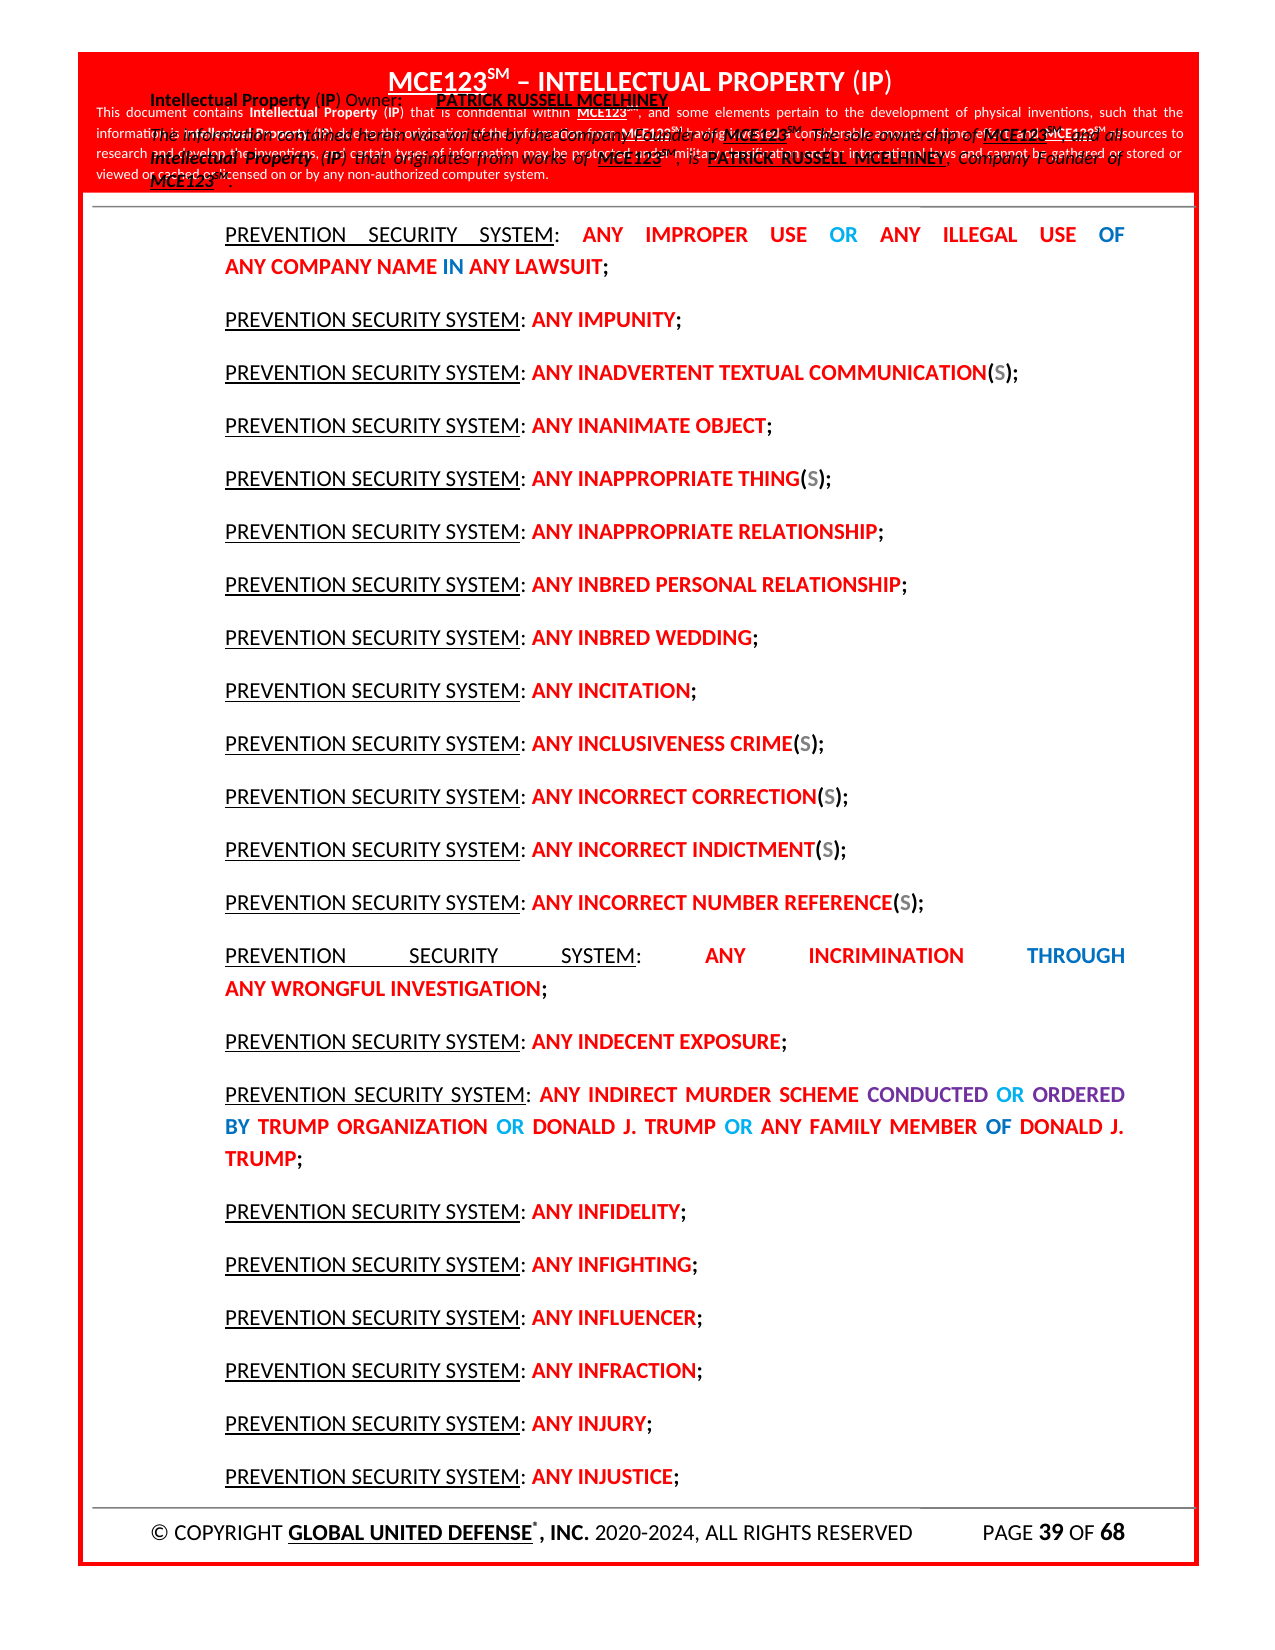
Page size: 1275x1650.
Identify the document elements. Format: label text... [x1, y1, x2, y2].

text PREVENTION SECURITY SYSTEM: ANY INFRACTION; [225, 1356, 1125, 1384]
text PREVENTION SECURITY SYSTEM: ANY INAPPROPRIATE RELATIONSHIP; [225, 517, 1125, 545]
text PREVENTION SECURITY SYSTEM: ANY INDIRECT MURDER SCHEME CONDUCTED OR ORDERED BY TRUMP ORGANIZATION OR DONALD J. TRUMP OR ANY FAMILY MEMBER OF DONALD J. TRUMP; [225, 1080, 1125, 1172]
text PREVENTION SECURITY SYSTEM: ANY INFLUENCER; [225, 1303, 1125, 1331]
text PREVENTION SECURITY SYSTEM: ANY INDECENT EXPOSURE; [225, 1027, 1125, 1055]
text PREVENTION SECURITY SYSTEM: ANY INFIDELITY; [225, 1197, 1125, 1225]
text PREVENTION SECURITY SYSTEM: ANY INBRED WEDDING; [225, 623, 1125, 651]
text PREVENTION SECURITY SYSTEM: ANY INCORRECT NUMBER REFERENCE(S); [225, 888, 1125, 917]
text PREVENTION SECURITY SYSTEM: ANY INCLUSIVENESS CRIME(S); [225, 729, 1125, 757]
text PREVENTION SECURITY SYSTEM: ANY INCORRECT INDICTMENT(S); [225, 836, 1125, 863]
text PREVENTION SECURITY SYSTEM: ANY INJURY; [225, 1409, 1125, 1437]
text PREVENTION SECURITY SYSTEM: ANY INAPPROPRIATE THING(S); [225, 464, 1125, 492]
text PREVENTION SECURITY SYSTEM: ANY INCITATION; [225, 676, 1125, 704]
text PREVENTION SECURITY SYSTEM: ANY INCORRECT CORRECTION(S); [225, 782, 1125, 811]
text PREVENTION SECURITY SYSTEM: ANY INBRED PERSONAL RELATIONSHIP; [225, 570, 1125, 598]
text PREVENTION SECURITY SYSTEM: ANY INANIMATE OBJECT; [225, 411, 1125, 439]
text PREVENTION SECURITY SYSTEM: ANY INCRIMINATION THROUGH ANY WRONGFUL INVESTIGATION; [225, 942, 1125, 1002]
text PREVENTION SECURITY SYSTEM: ANY IMPROPER USE OR ANY ILLEGAL USE OF ANY COMPANY NAME IN ANY LAWSUIT; [225, 220, 1125, 280]
text PREVENTION SECURITY SYSTEM: ANY IMPUNITY; [225, 305, 1125, 333]
text PREVENTION SECURITY SYSTEM: ANY INFIGHTING; [225, 1250, 1125, 1278]
text PREVENTION SECURITY SYSTEM: ANY INADVERTENT TEXTUAL COMMUNICATION(S); [225, 358, 1125, 386]
text PREVENTION SECURITY SYSTEM: ANY INJUSTICE; [225, 1462, 1125, 1490]
